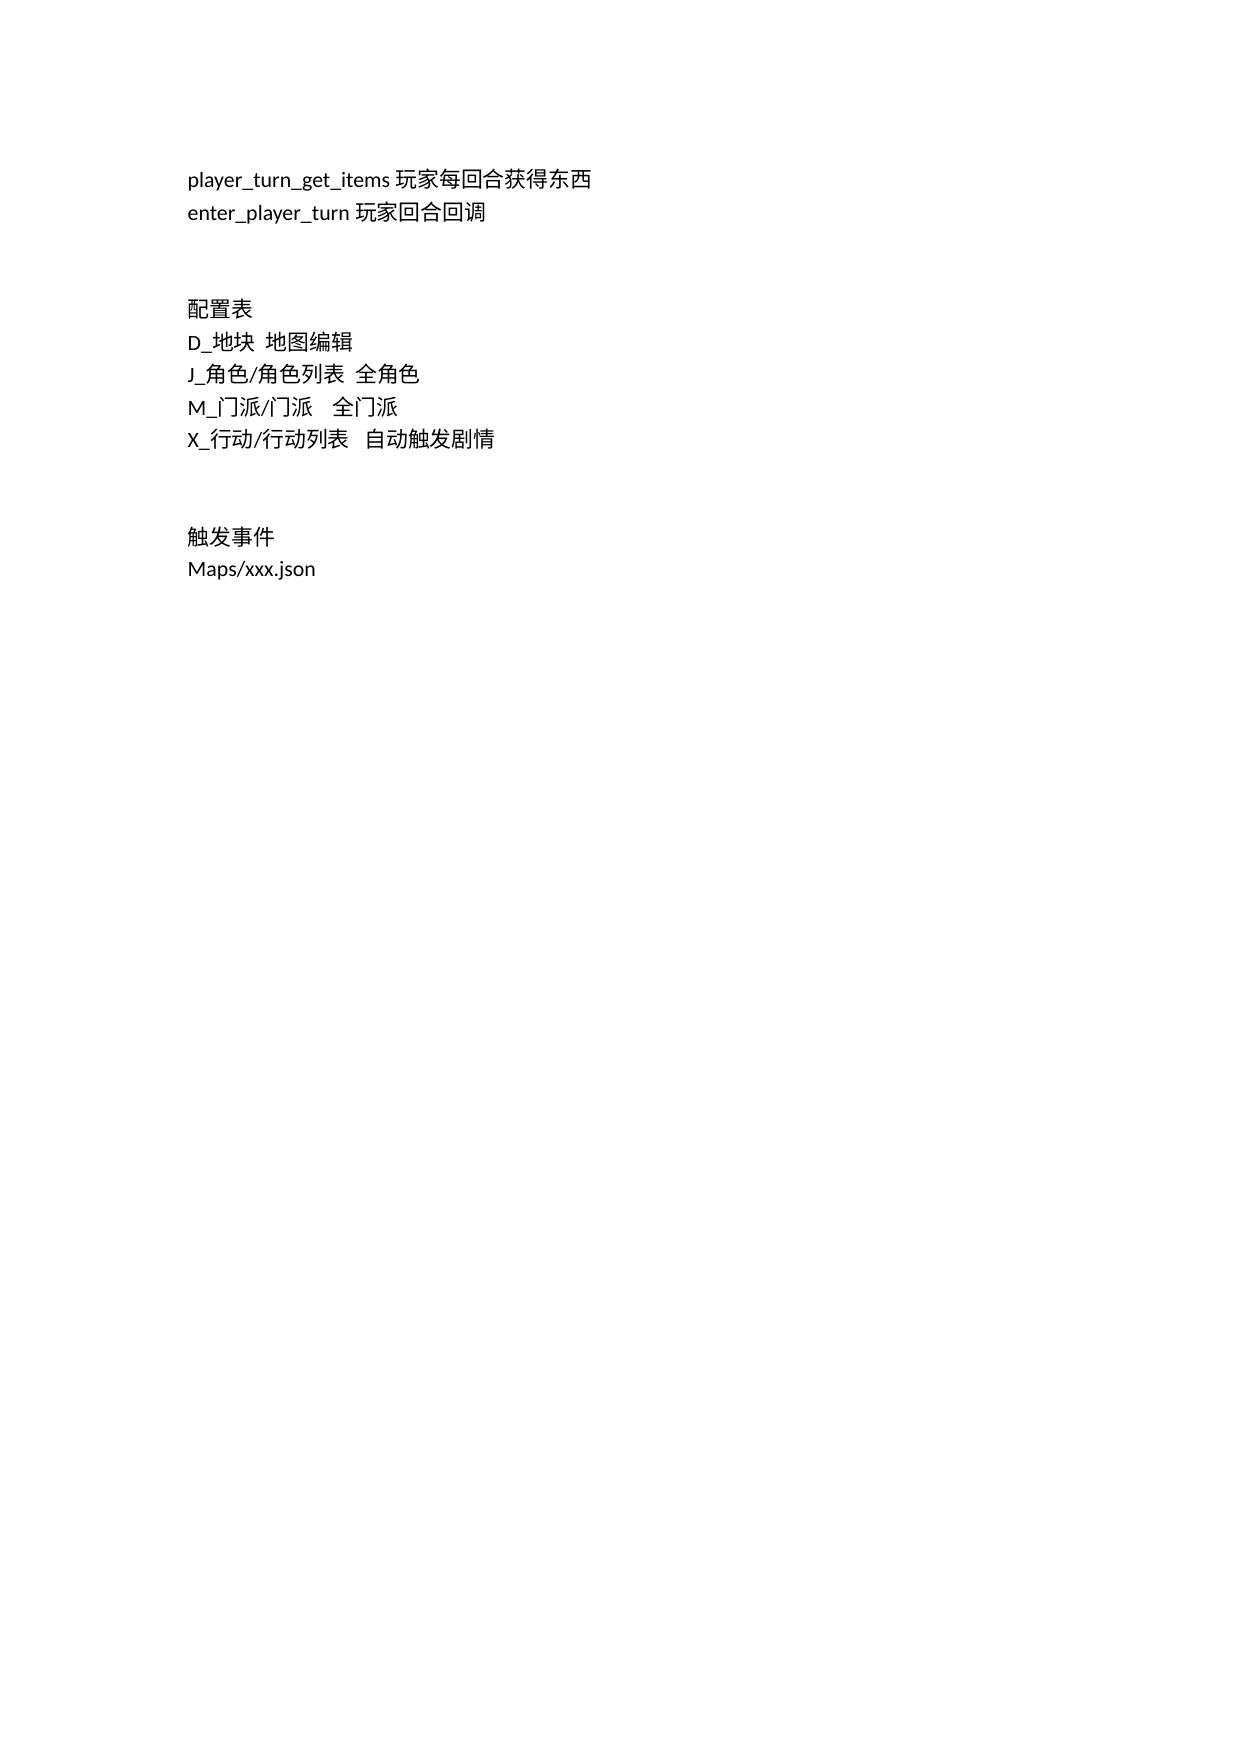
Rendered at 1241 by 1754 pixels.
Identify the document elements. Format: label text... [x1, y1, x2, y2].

text Maps/xxx.json [187, 552, 1053, 584]
text M_门派/门派 全门派 [187, 389, 1053, 422]
text player_turn_get_items 玩家每回合获得东西 [187, 162, 1053, 194]
text 触发事件 [187, 519, 1053, 552]
text 配置表 [187, 292, 1053, 324]
text X_行动/行动列表 自动触发剧情 [187, 422, 1053, 454]
text D_地块 地图编辑 [187, 324, 1053, 357]
text enter_player_turn 玩家回合回调 [187, 194, 1053, 227]
text J_角色/角色列表 全角色 [187, 357, 1053, 389]
